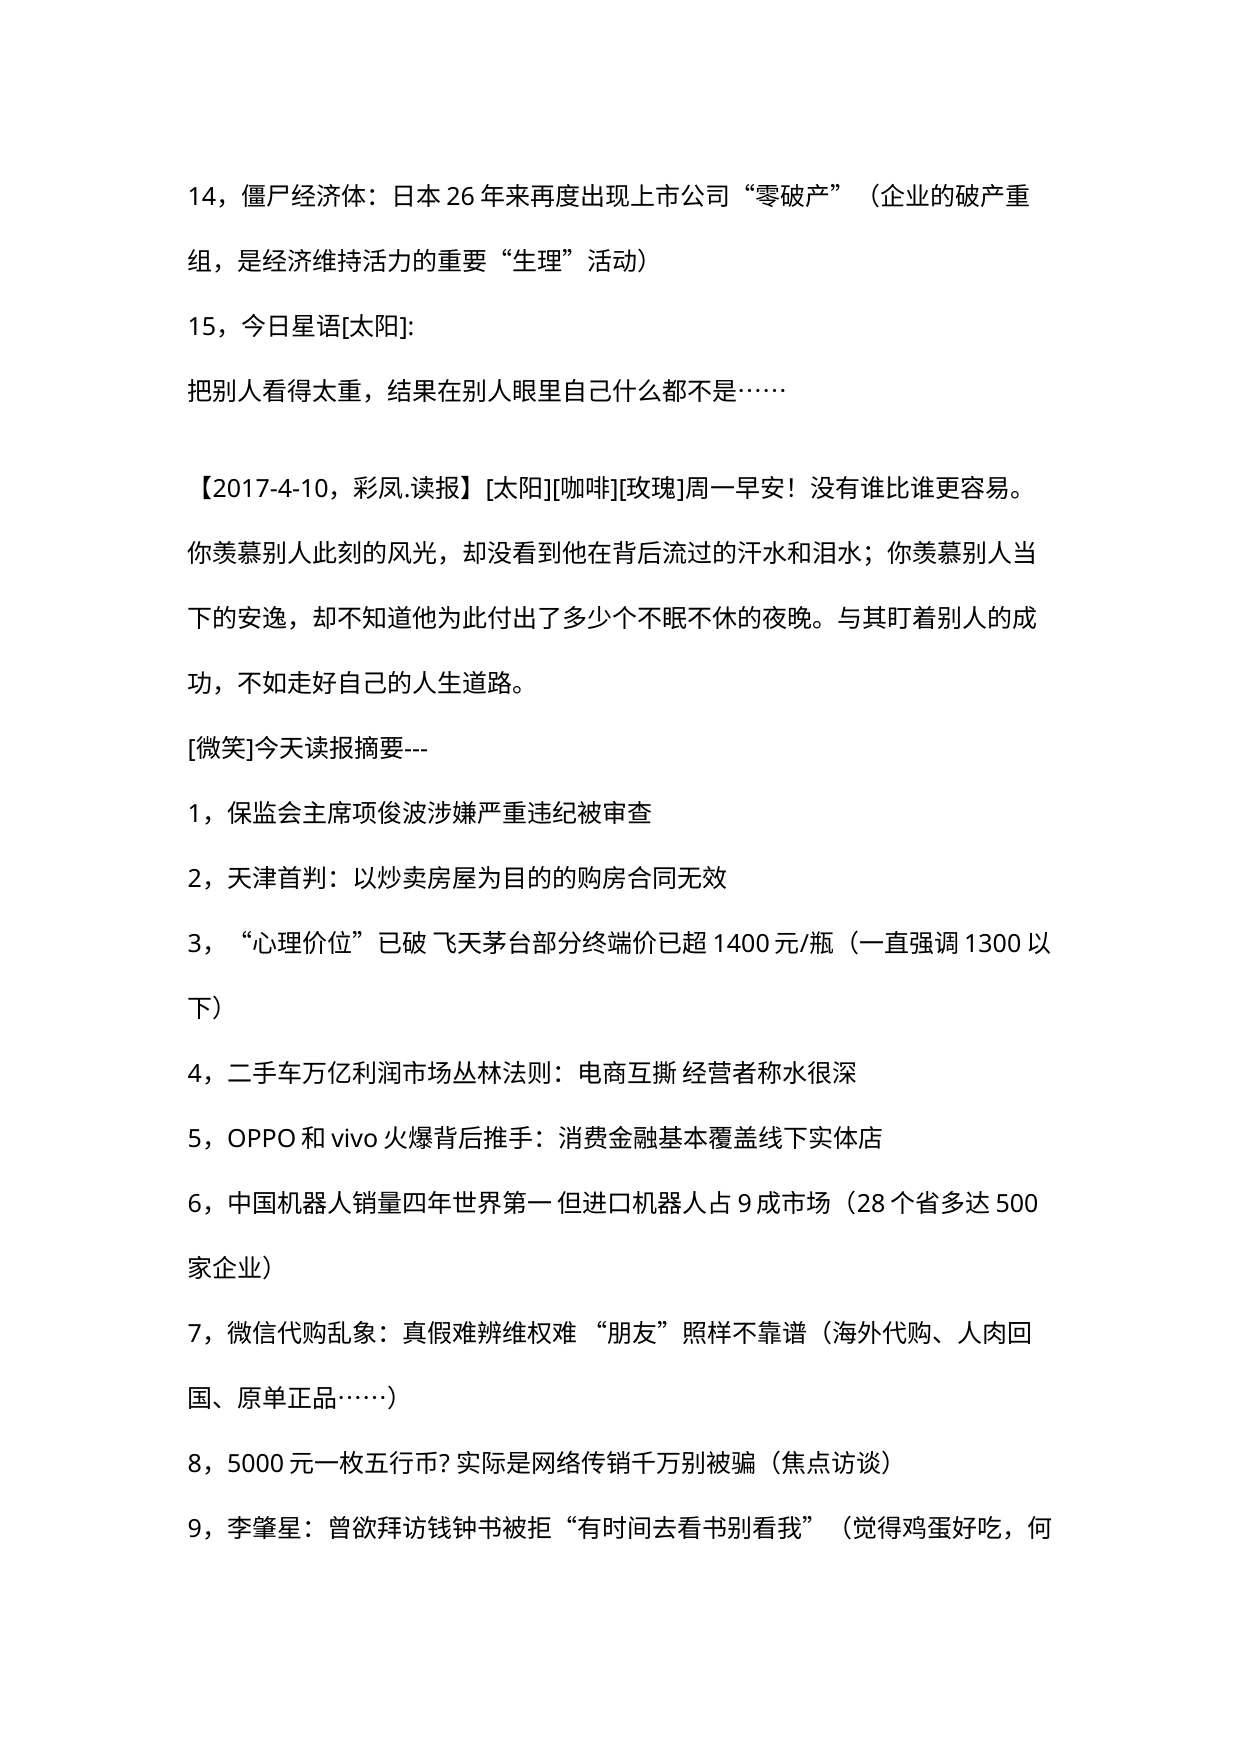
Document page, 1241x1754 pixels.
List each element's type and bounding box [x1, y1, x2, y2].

text [187, 454, 1053, 1559]
text [187, 162, 1053, 422]
